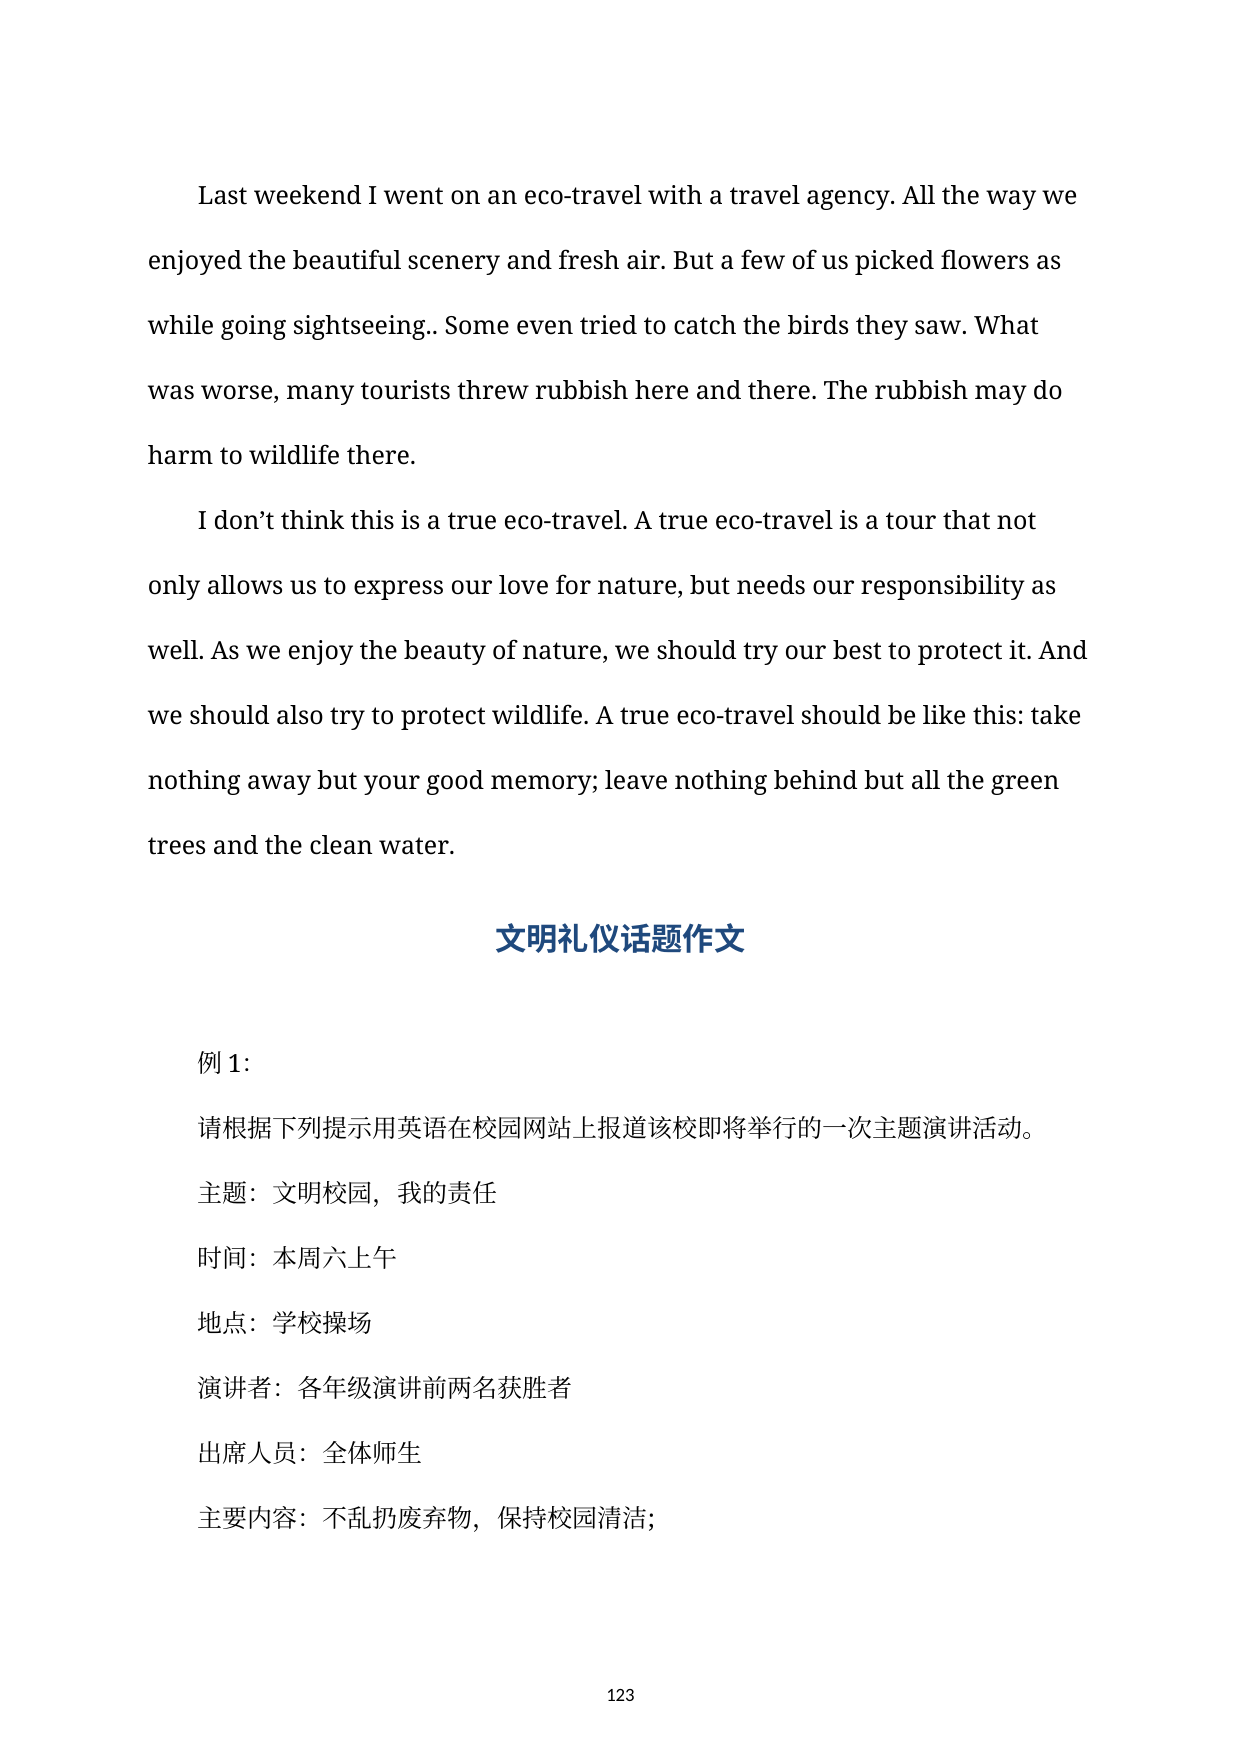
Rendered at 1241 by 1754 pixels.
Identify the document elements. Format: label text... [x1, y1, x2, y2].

text 主要内容：不乱扔废弃物，保持校园清洁; [148, 1484, 1093, 1549]
text Last weekend I went on an eco-travel with a travel agency. All the way we enjoyed the beautiful scenery and fresh air. But a few of us picked flowers as while going sightseeing.. Some even tried to catch the birds they saw. What was worse, many tourists threw rubbish here and there. The rubbish may do harm to wildlife there. [148, 162, 1093, 487]
text 演讲者：各年级演讲前两名获胜者 [148, 1354, 1093, 1419]
text 主题：文明校园，我的责任 [148, 1159, 1093, 1224]
text 例1： [148, 1029, 1093, 1094]
text 请根据下列提示用英语在校园网站上报道该校即将举行的一次主题演讲活动。 [148, 1094, 1093, 1159]
text 时间：本周六上午 [148, 1224, 1093, 1289]
subtitle 文明礼仪话题作文 [148, 904, 1093, 969]
text 地点：学校操场 [148, 1289, 1093, 1354]
text I don’t think this is a true eco-travel. A true eco-travel is a tour that not only allows us to express our love for nature, but needs our responsibility as well. As we enjoy the beauty of nature, we should try our best to protect it. And we should also try to protect wildlife. A true eco-travel should be like this: take nothing away but your good memory; leave nothing behind but all the green trees and the clean water. [148, 487, 1093, 877]
text 出席人员：全体师生 [148, 1419, 1093, 1484]
